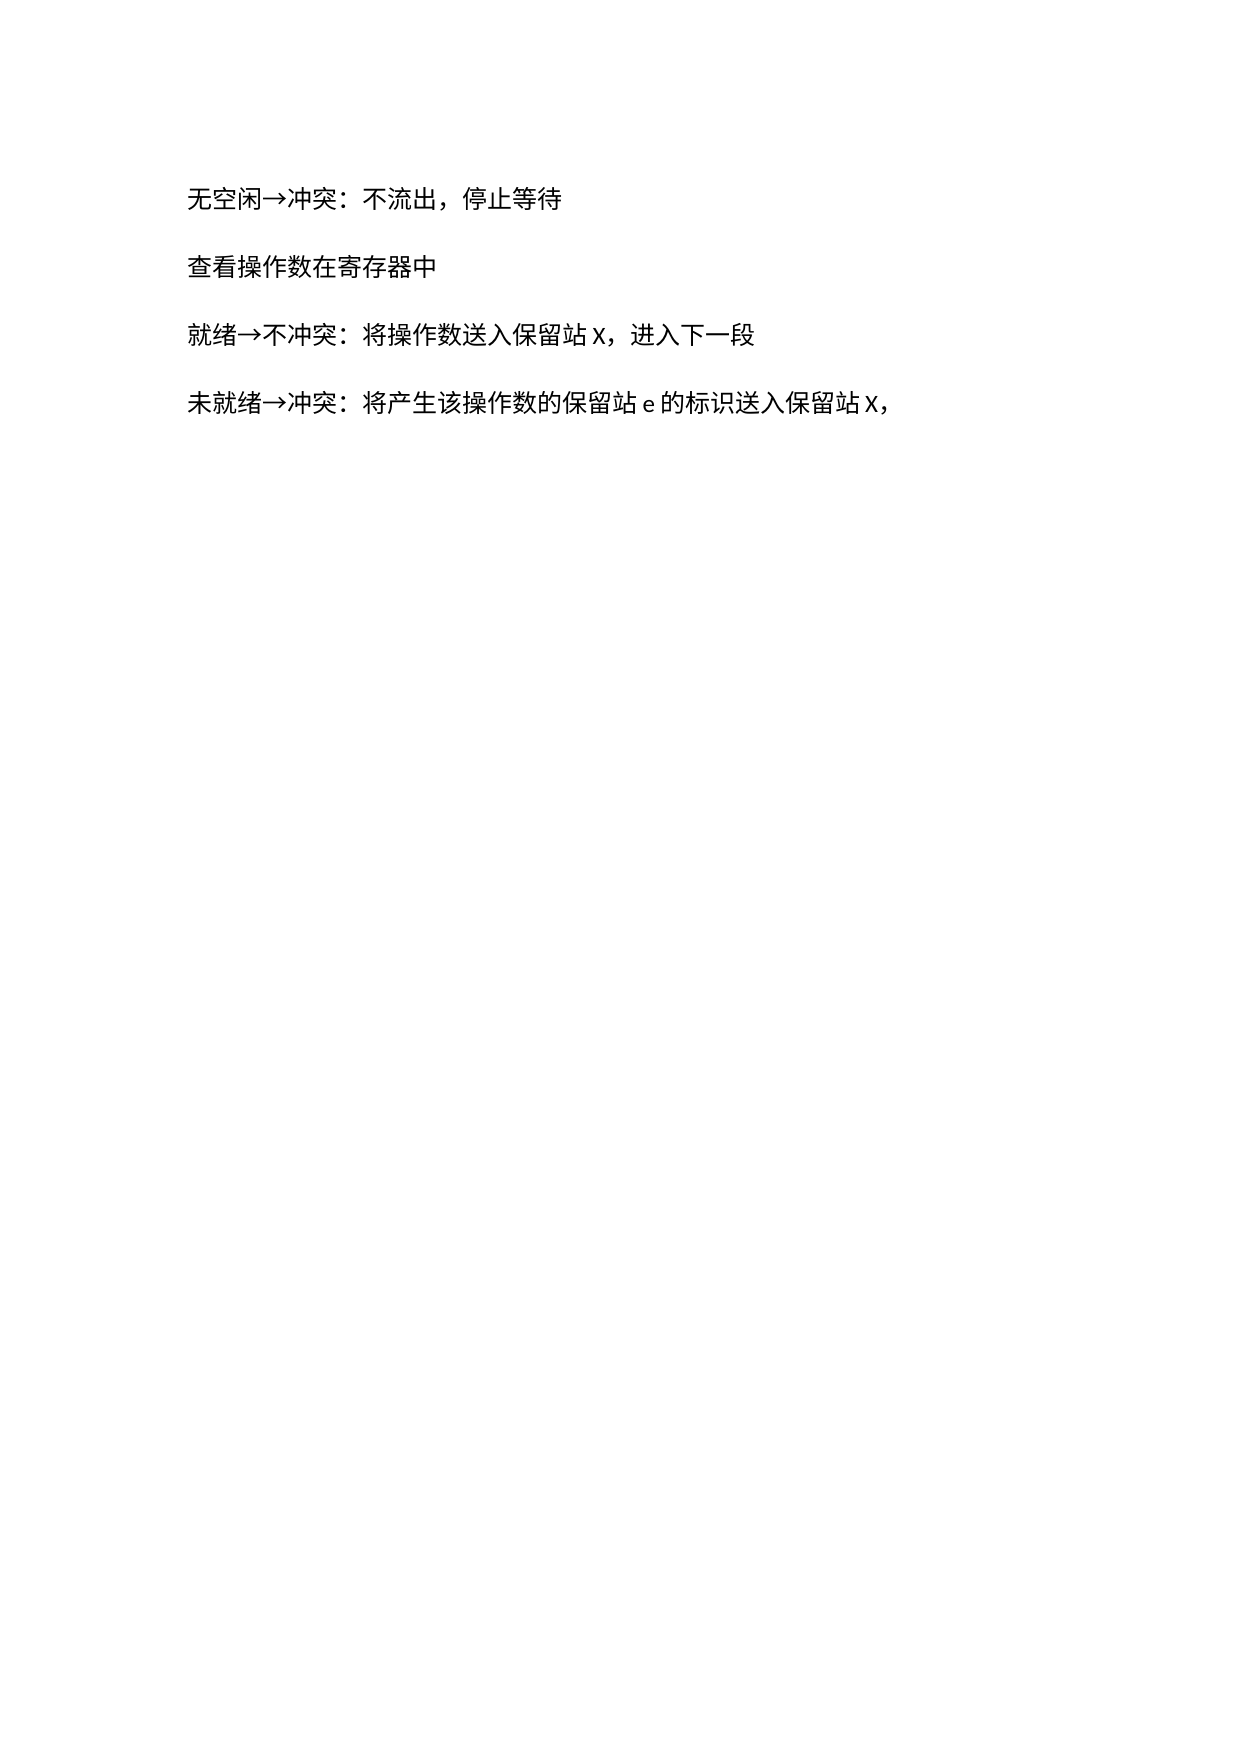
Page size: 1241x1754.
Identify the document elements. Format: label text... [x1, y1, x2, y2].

text 未就绪→冲突：将产生该操作数的保留站e的标识送入保留站X， [187, 368, 1053, 436]
text 查看操作数在寄存器中 [187, 232, 1053, 300]
text 就绪→不冲突：将操作数送入保留站X，进入下一段 [187, 300, 1053, 368]
text 无空闲→冲突：不流出，停止等待 [187, 164, 1053, 232]
